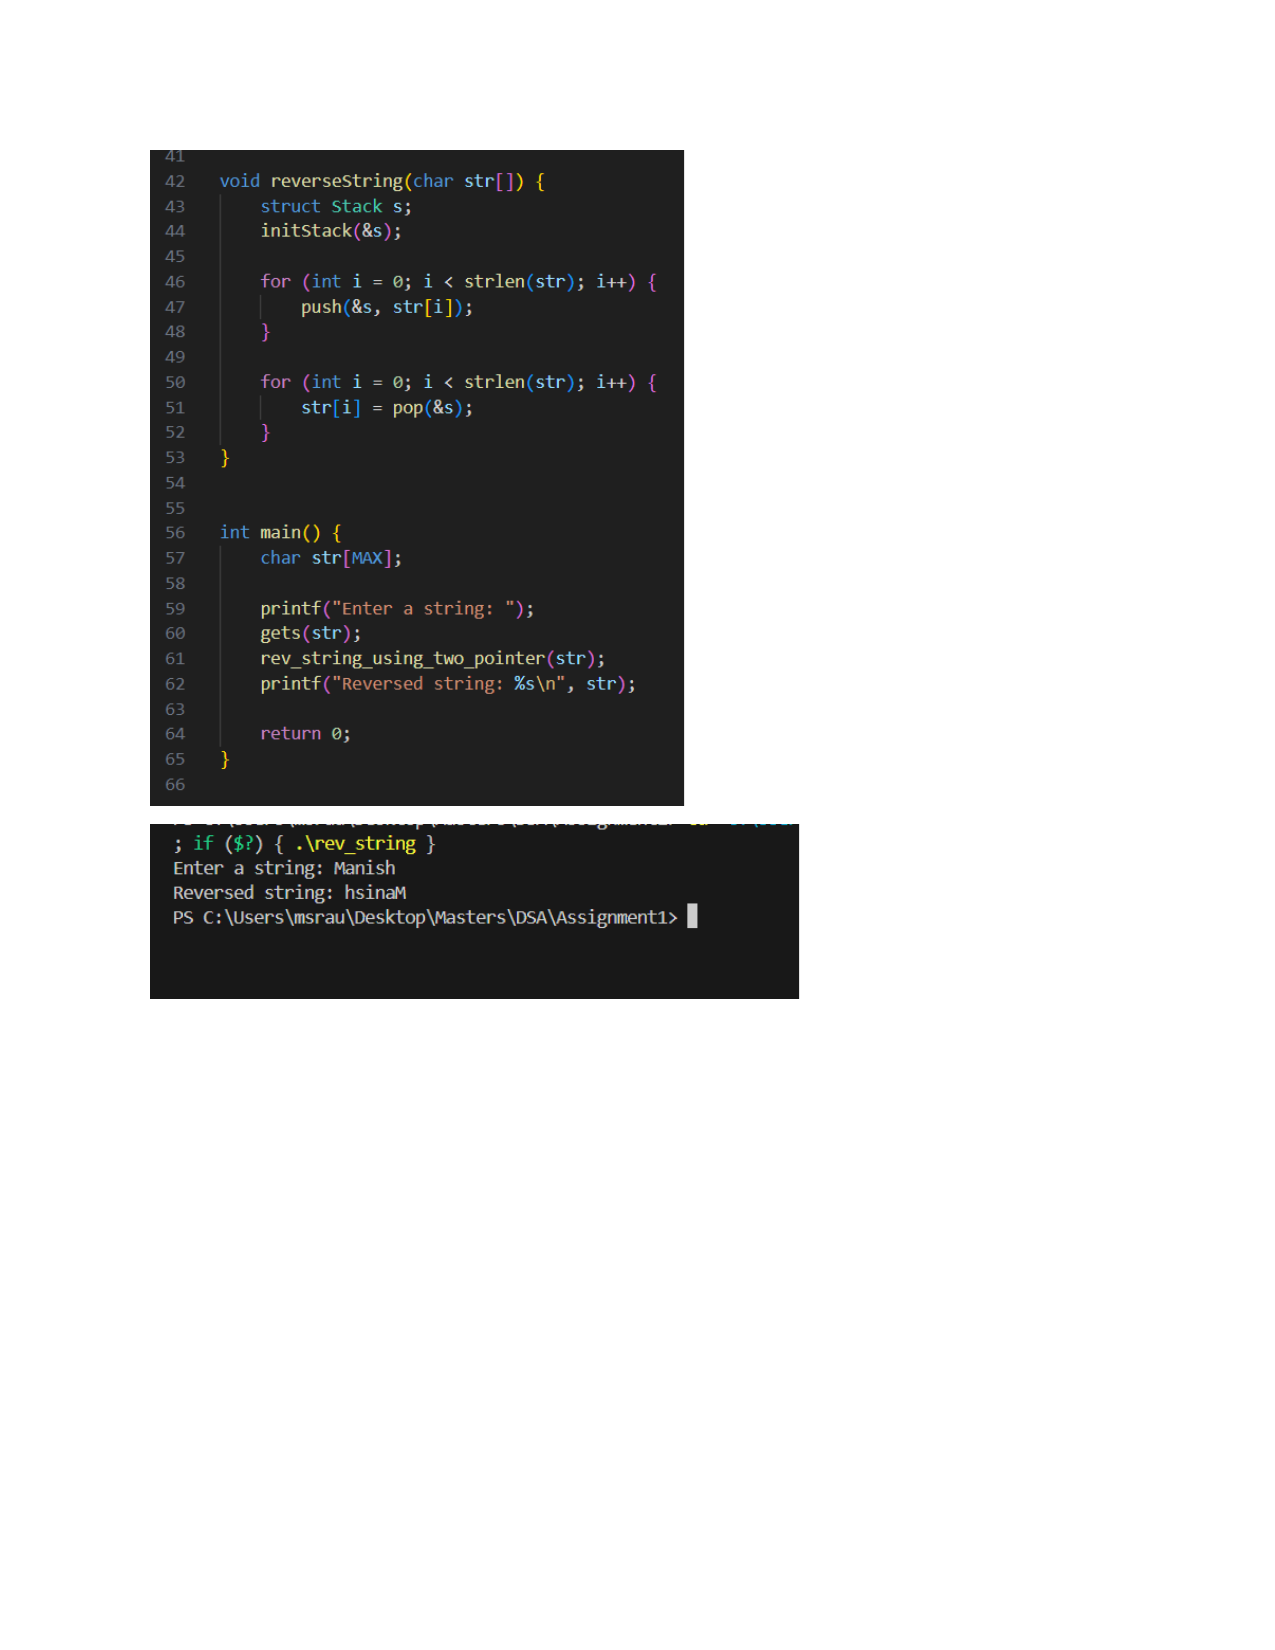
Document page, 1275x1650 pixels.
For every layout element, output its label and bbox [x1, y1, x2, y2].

picture [150, 150, 685, 806]
picture [150, 824, 800, 999]
